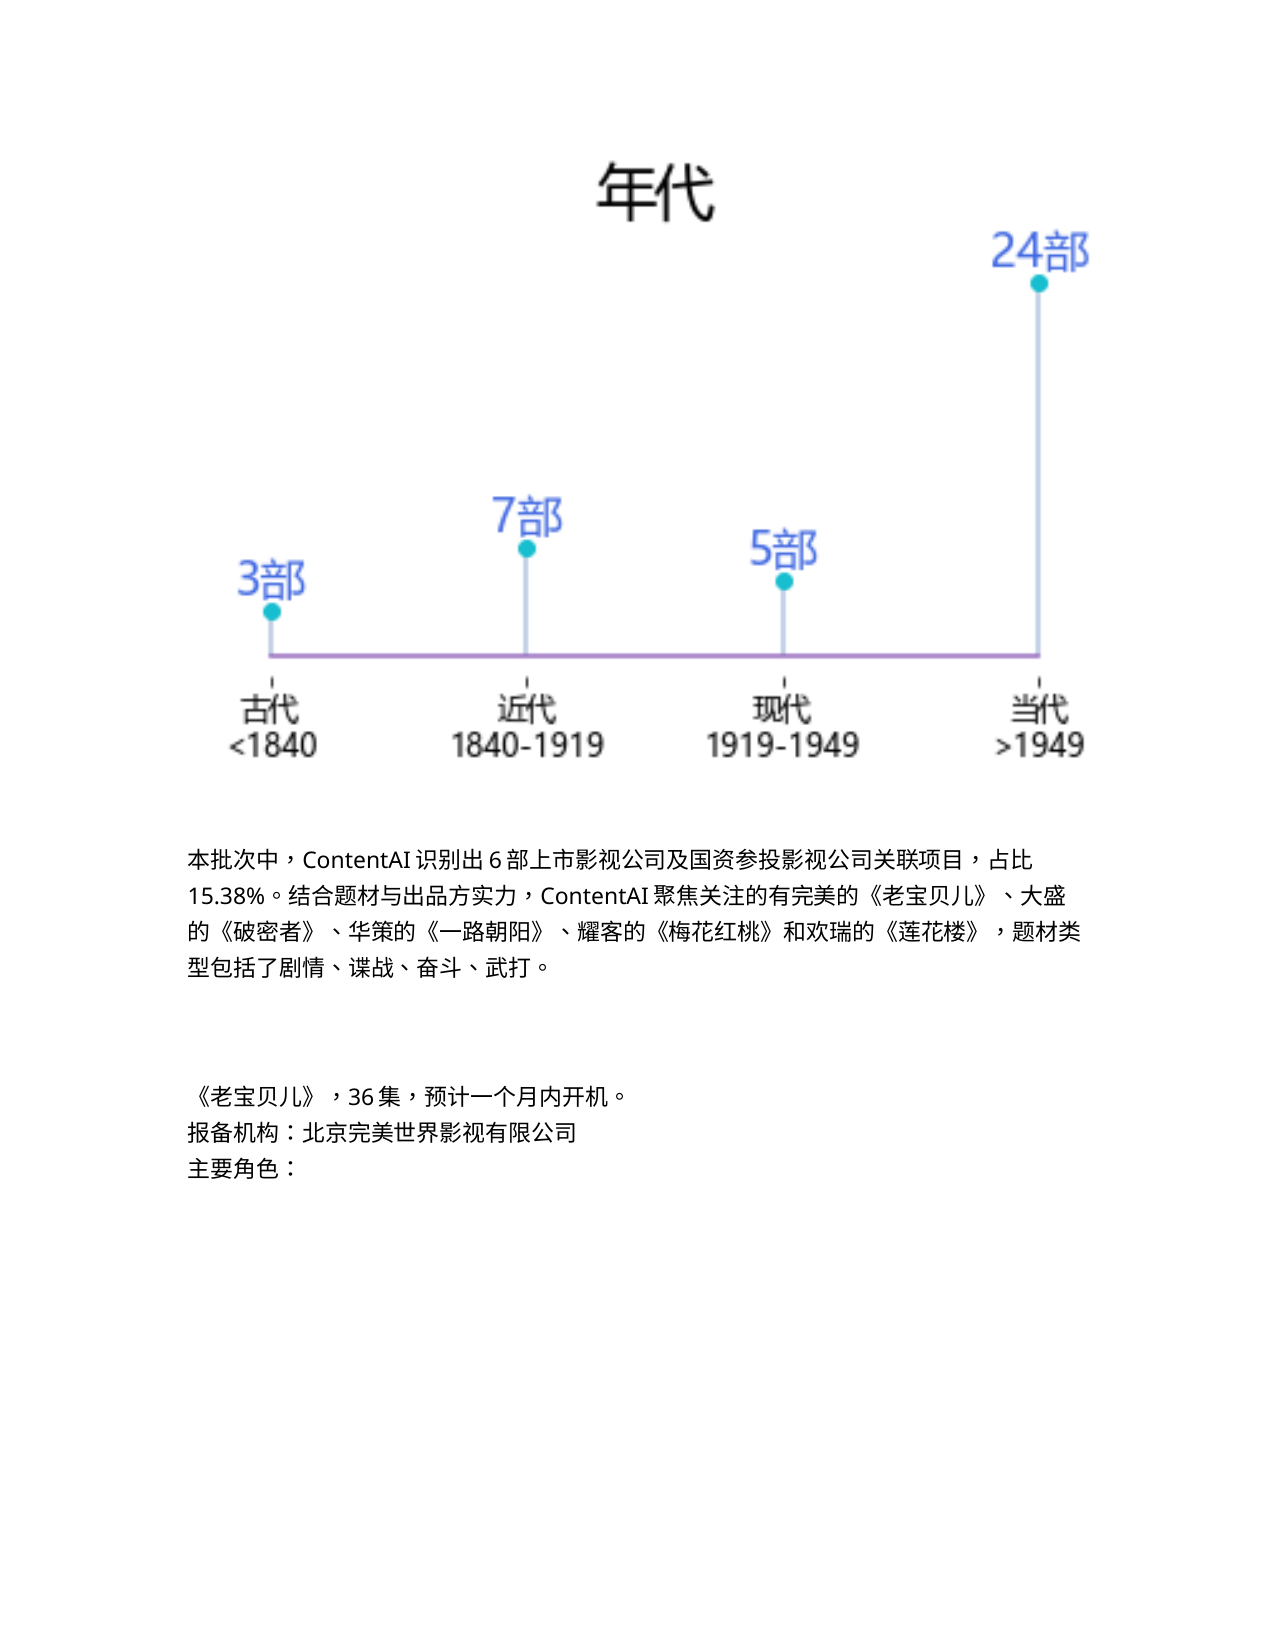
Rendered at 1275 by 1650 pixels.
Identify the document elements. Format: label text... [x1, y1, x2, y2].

picture [206, 150, 1107, 783]
text 本批次中，ContentAI识别出6部上市影视公司及国资参投影视公司关联项目，占比15.38%。结合题材与出品方实力，ContentAI聚焦关注的有完美的《老宝贝儿》、大盛的《破密者》、华策的《一路朝阳》、耀客的《梅花红桃》和欢瑞的《莲花楼》，题材类型包括了剧情、谍战、奋斗、武打。 [187, 808, 1087, 1019]
text 《老宝贝儿》，36集，预计一个月内开机。 报备机构：北京完美世界影视有限公司 主要角色： [187, 1045, 1087, 1184]
